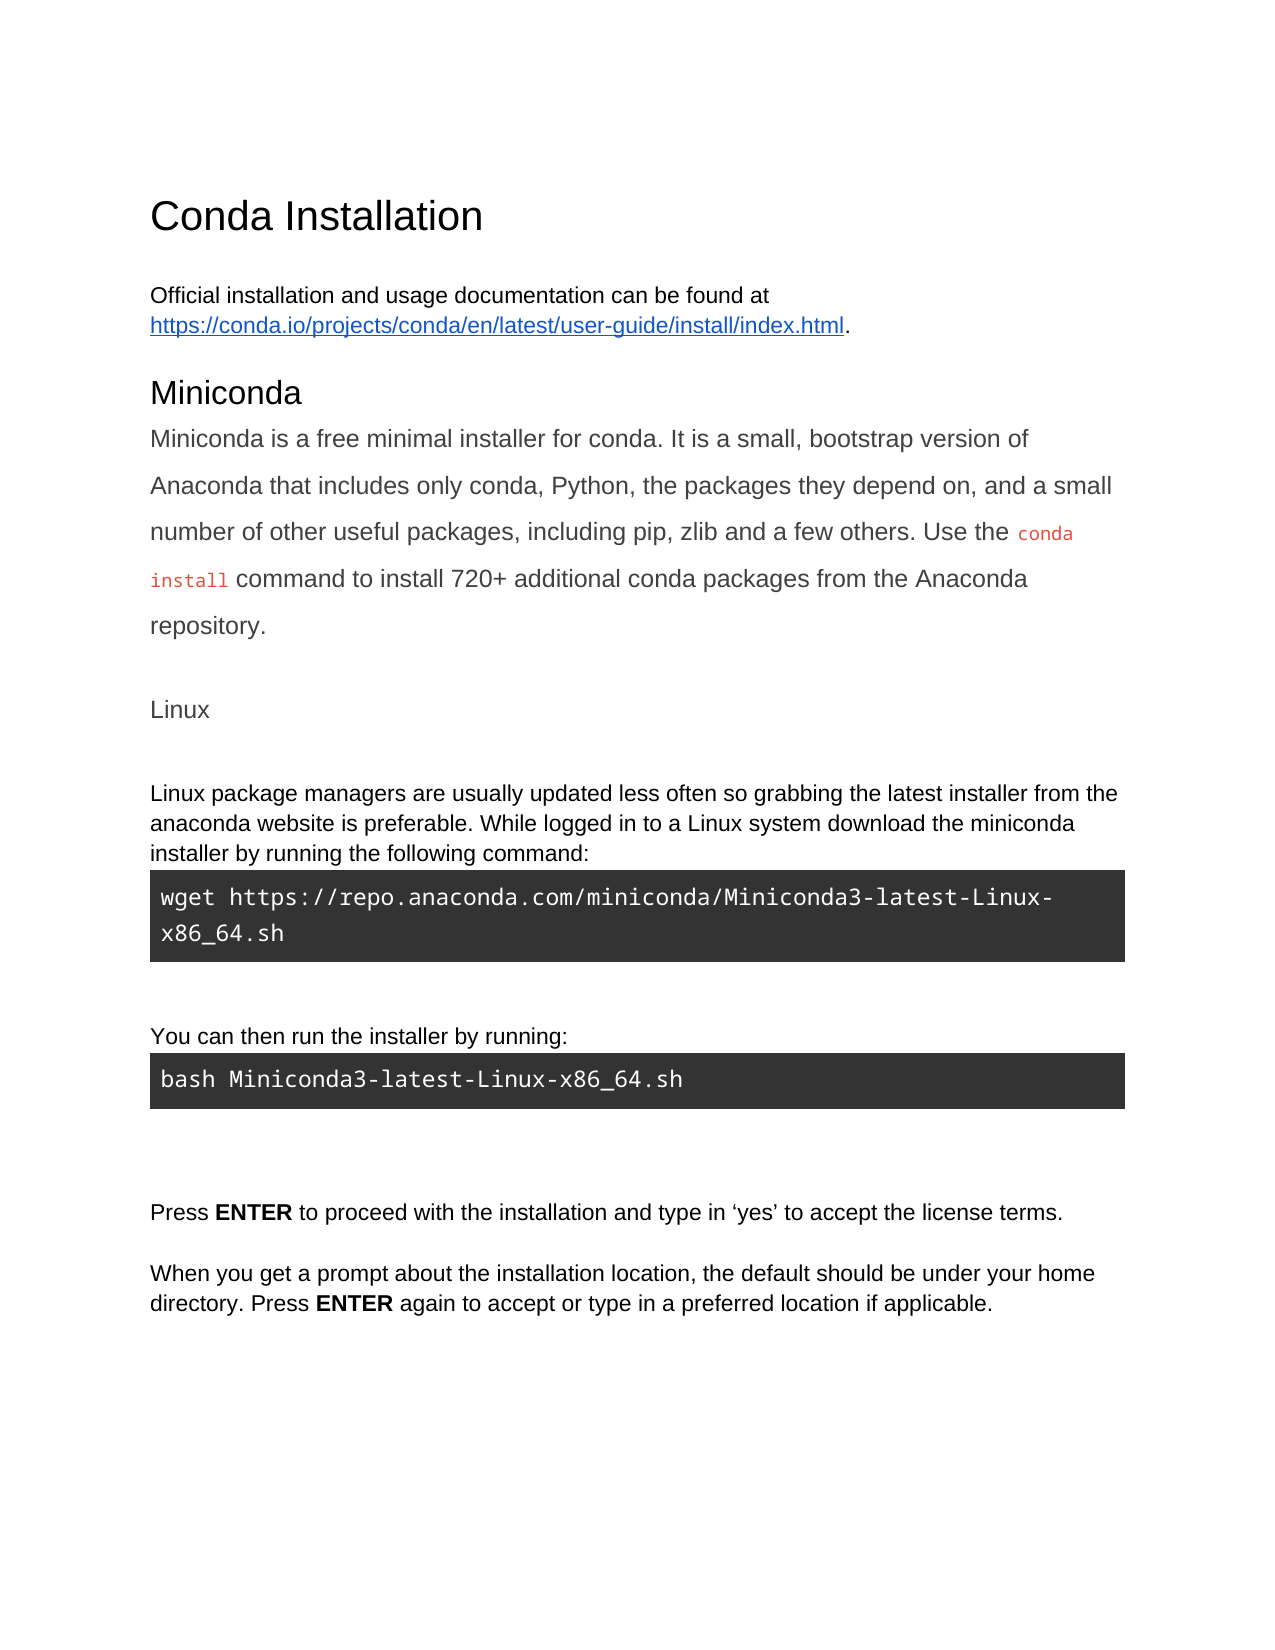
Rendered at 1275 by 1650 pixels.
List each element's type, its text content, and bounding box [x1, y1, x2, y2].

text You can then run the installer by running: [150, 1023, 1125, 1049]
text Linux [150, 695, 1125, 724]
text When you get a prompt about the installation location, the default should be under your home directory. Press ENTER again to accept or type in a preferred location if applicable. [150, 1260, 1125, 1316]
table_header bash Miniconda3-latest-Linux-x86_64.sh [150, 1053, 1125, 1109]
subtitle Miniconda [150, 373, 1125, 411]
text Press ENTER to proceed with the installation and type in ‘yes’ to accept the license terms. [150, 1199, 1125, 1226]
text Miniconda is a free minimal installer for conda. It is a small, bootstrap version of Anaconda that includes only conda, Python, the packages they depend on, and a small number of other useful packages, including pip, zlib and a few others. Use the conda install command to install 720+ additional conda packages from the Anaconda repository. [150, 424, 1125, 640]
table_header wget https://repo.anaconda.com/miniconda/Miniconda3-latest-Linux-x86_64.sh [150, 870, 1125, 962]
text Official installation and usage documentation can be found at https://conda.io/projects/conda/en/latest/user-guide/install/index.html. [150, 282, 1125, 339]
subtitle Conda Installation [150, 192, 1125, 239]
text Linux package managers are usually updated less often so grabbing the latest installer from the anaconda website is preferable. While logged in to a Linux system download the miniconda installer by running the following command: [150, 780, 1125, 866]
